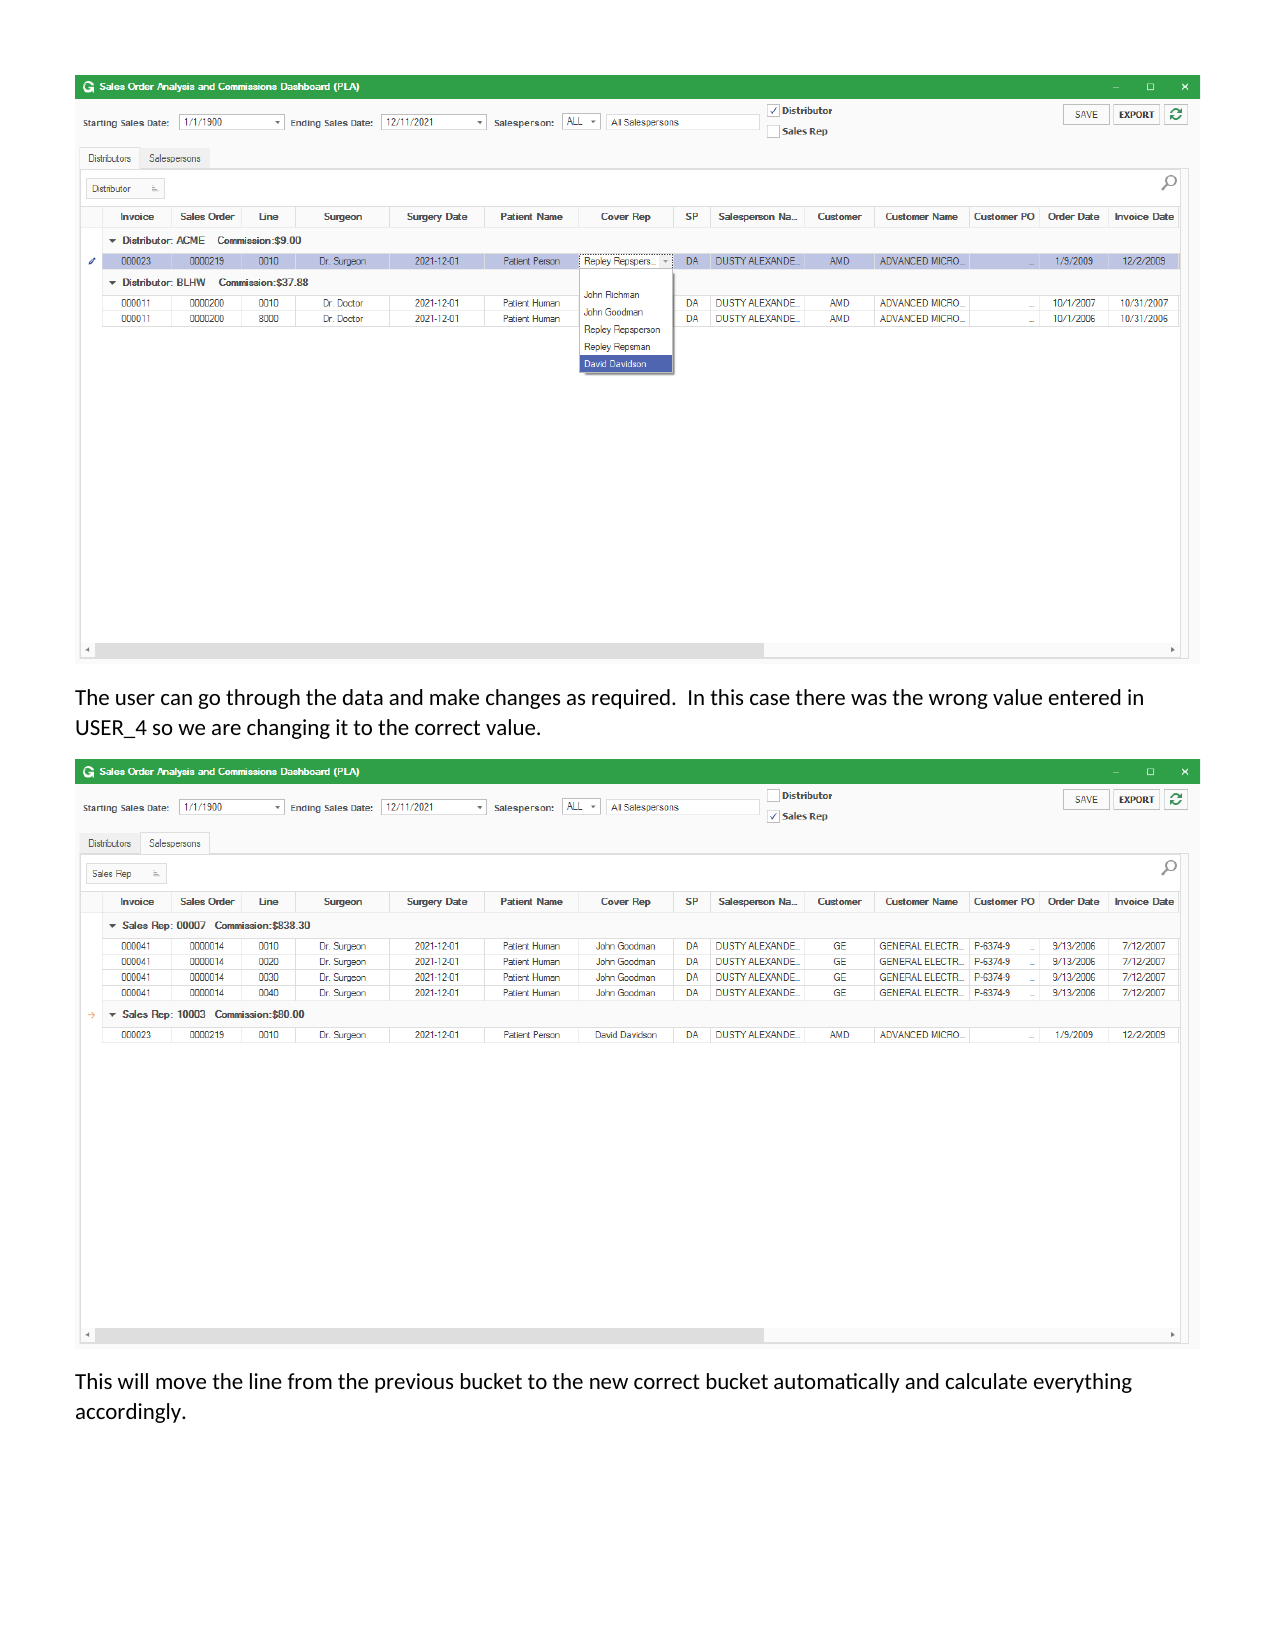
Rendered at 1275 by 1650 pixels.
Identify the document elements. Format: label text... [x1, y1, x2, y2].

text The user can go through the data and make changes as required. In this case there was the wrong value entered in USER_4 so we are changing it to the correct value. [75, 683, 1200, 741]
text This will move the line from the previous bucket to the new correct bucket automatically and calculate everything accordingly. [75, 1367, 1200, 1426]
picture [75, 759, 1200, 1349]
picture [75, 75, 1200, 664]
